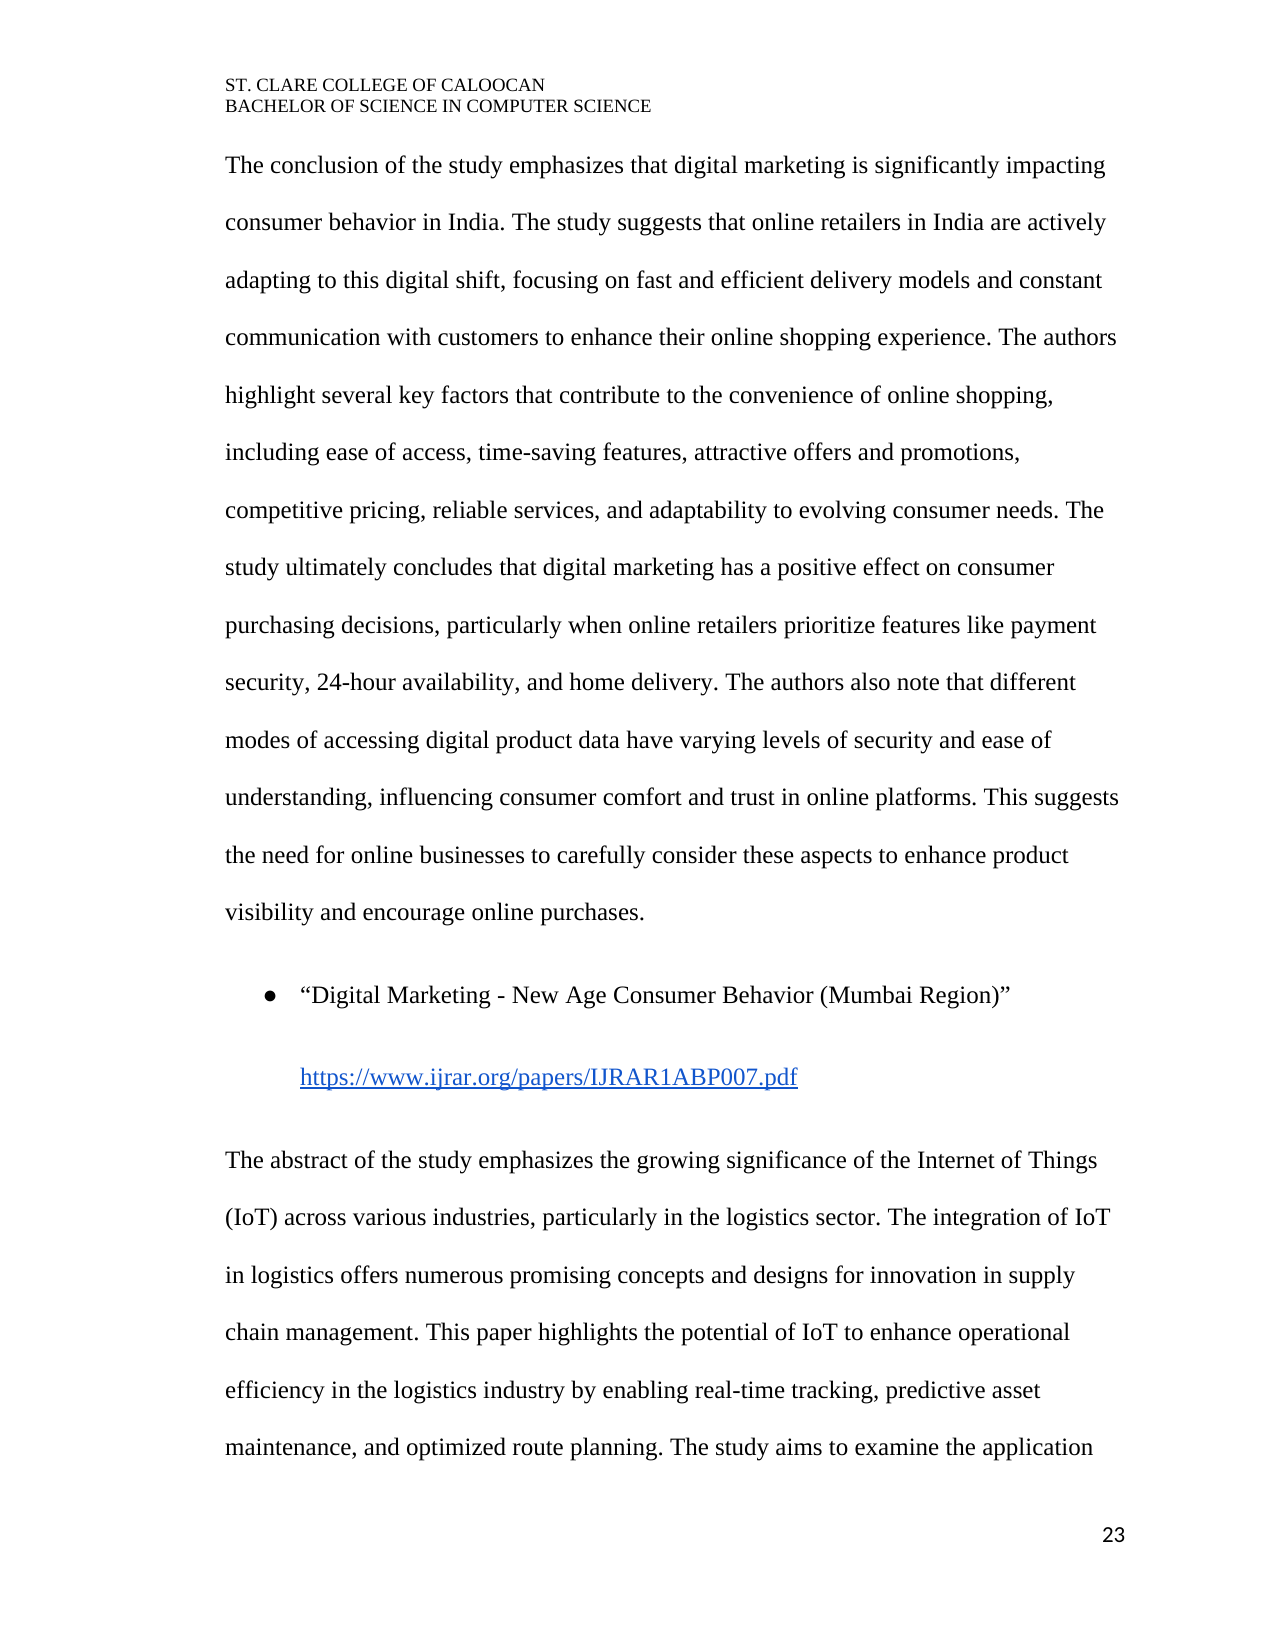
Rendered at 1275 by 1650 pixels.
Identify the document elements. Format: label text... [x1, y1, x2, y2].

text https://www.ijrar.org/papers/IJRAR1ABP007.pdf [225, 1062, 1125, 1091]
text The conclusion of the study emphasizes that digital marketing is significantly impacting consumer behavior in India. The study suggests that online retailers in India are actively adapting to this digital shift, focusing on fast and efficient delivery models and constant communication with customers to enhance their online shopping experience. The authors highlight several key factors that contribute to the convenience of online shopping, including ease of access, time-saving features, attractive offers and promotions, competitive pricing, reliable services, and adaptability to evolving consumer needs. The study ultimately concludes that digital marketing has a positive effect on consumer purchasing decisions, particularly when online retailers prioritize features like payment security, 24-hour availability, and home delivery. The authors also note that different modes of accessing digital product data have varying levels of security and ease of understanding, influencing consumer comfort and trust in online platforms. This suggests the need for online businesses to carefully consider these aspects to enhance product visibility and encourage online purchases. [225, 150, 1125, 926]
list “Digital Marketing - New Age Consumer Behavior (Mumbai Region)” [262, 980, 1125, 1009]
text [225, 1145, 1125, 1461]
